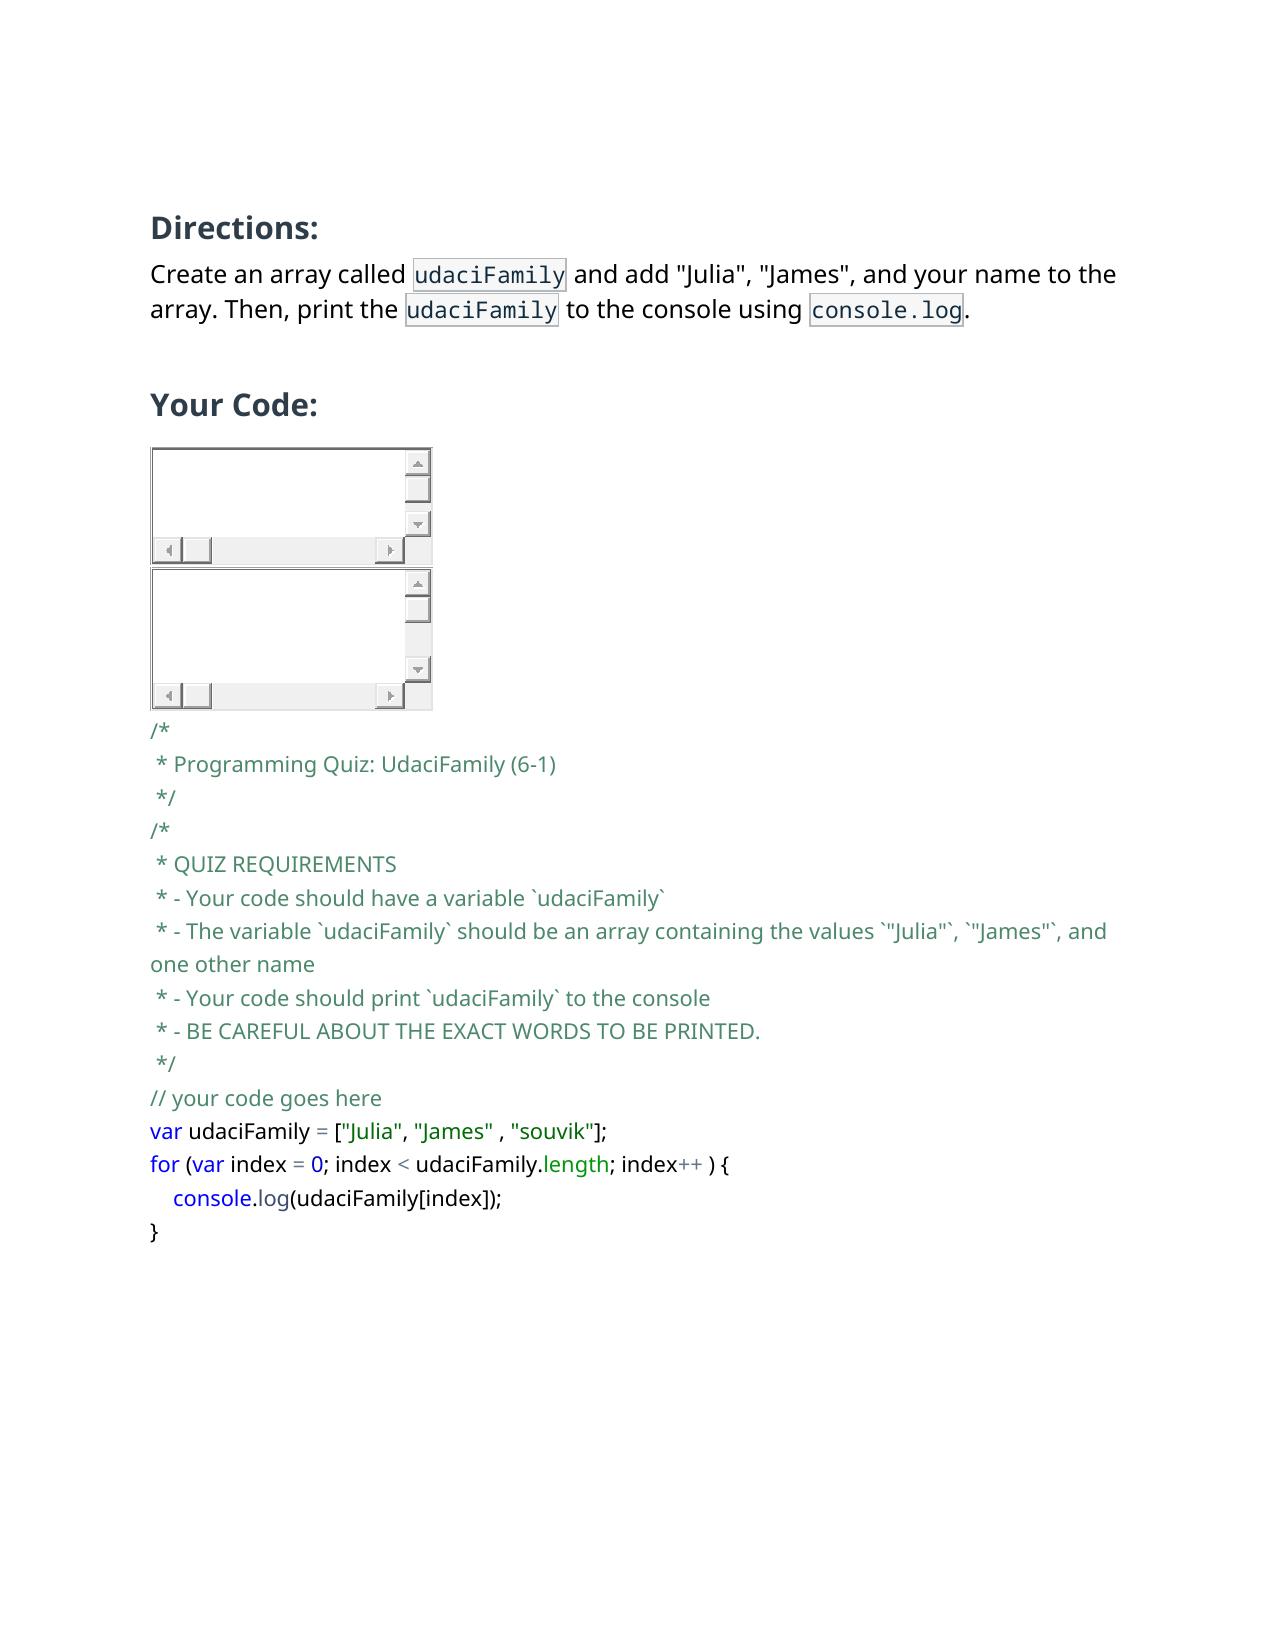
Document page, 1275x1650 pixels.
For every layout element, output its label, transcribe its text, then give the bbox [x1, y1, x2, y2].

text * - Your code should print `udaciFamily` to the console [150, 979, 1125, 1012]
text for (var index = 0; index < udaciFamily.length; index++ ) { [150, 1146, 1125, 1179]
text * Programming Quiz: UdaciFamily (6-1) [150, 746, 1125, 779]
text // your code goes here [150, 1079, 1125, 1112]
text */ [150, 1046, 1125, 1079]
text * - The variable `udaciFamily` should be an array containing the values `"Julia"`, `"James"`, and one other name [150, 912, 1125, 979]
text * QUIZ REQUIREMENTS [150, 846, 1125, 879]
text Your Code: [150, 383, 1125, 426]
text console.log(udaciFamily[index]); [150, 1179, 1125, 1212]
text /* [150, 712, 1125, 746]
text /* [150, 812, 1125, 846]
text Create an array called udaciFamily and add "Julia", "James", and your name to the array. Then, print the udaciFamily to the console using console.log. [559, 257, 1125, 327]
text var udaciFamily = ["Julia", "James" , "souvik"]; [150, 1112, 1125, 1146]
text } [150, 1212, 1125, 1246]
text * - BE CAREFUL ABOUT THE EXACT WORDS TO BE PRINTED. [150, 1012, 1125, 1046]
text */ [150, 779, 1125, 812]
text Create an array called udaciFamily and add "Julia", "James", and your name to the array. Then, print the udaciFamily to the console using console.log. [150, 257, 566, 327]
text Directions: [150, 206, 1125, 249]
text * - Your code should have a variable `udaciFamily` [150, 879, 1125, 912]
